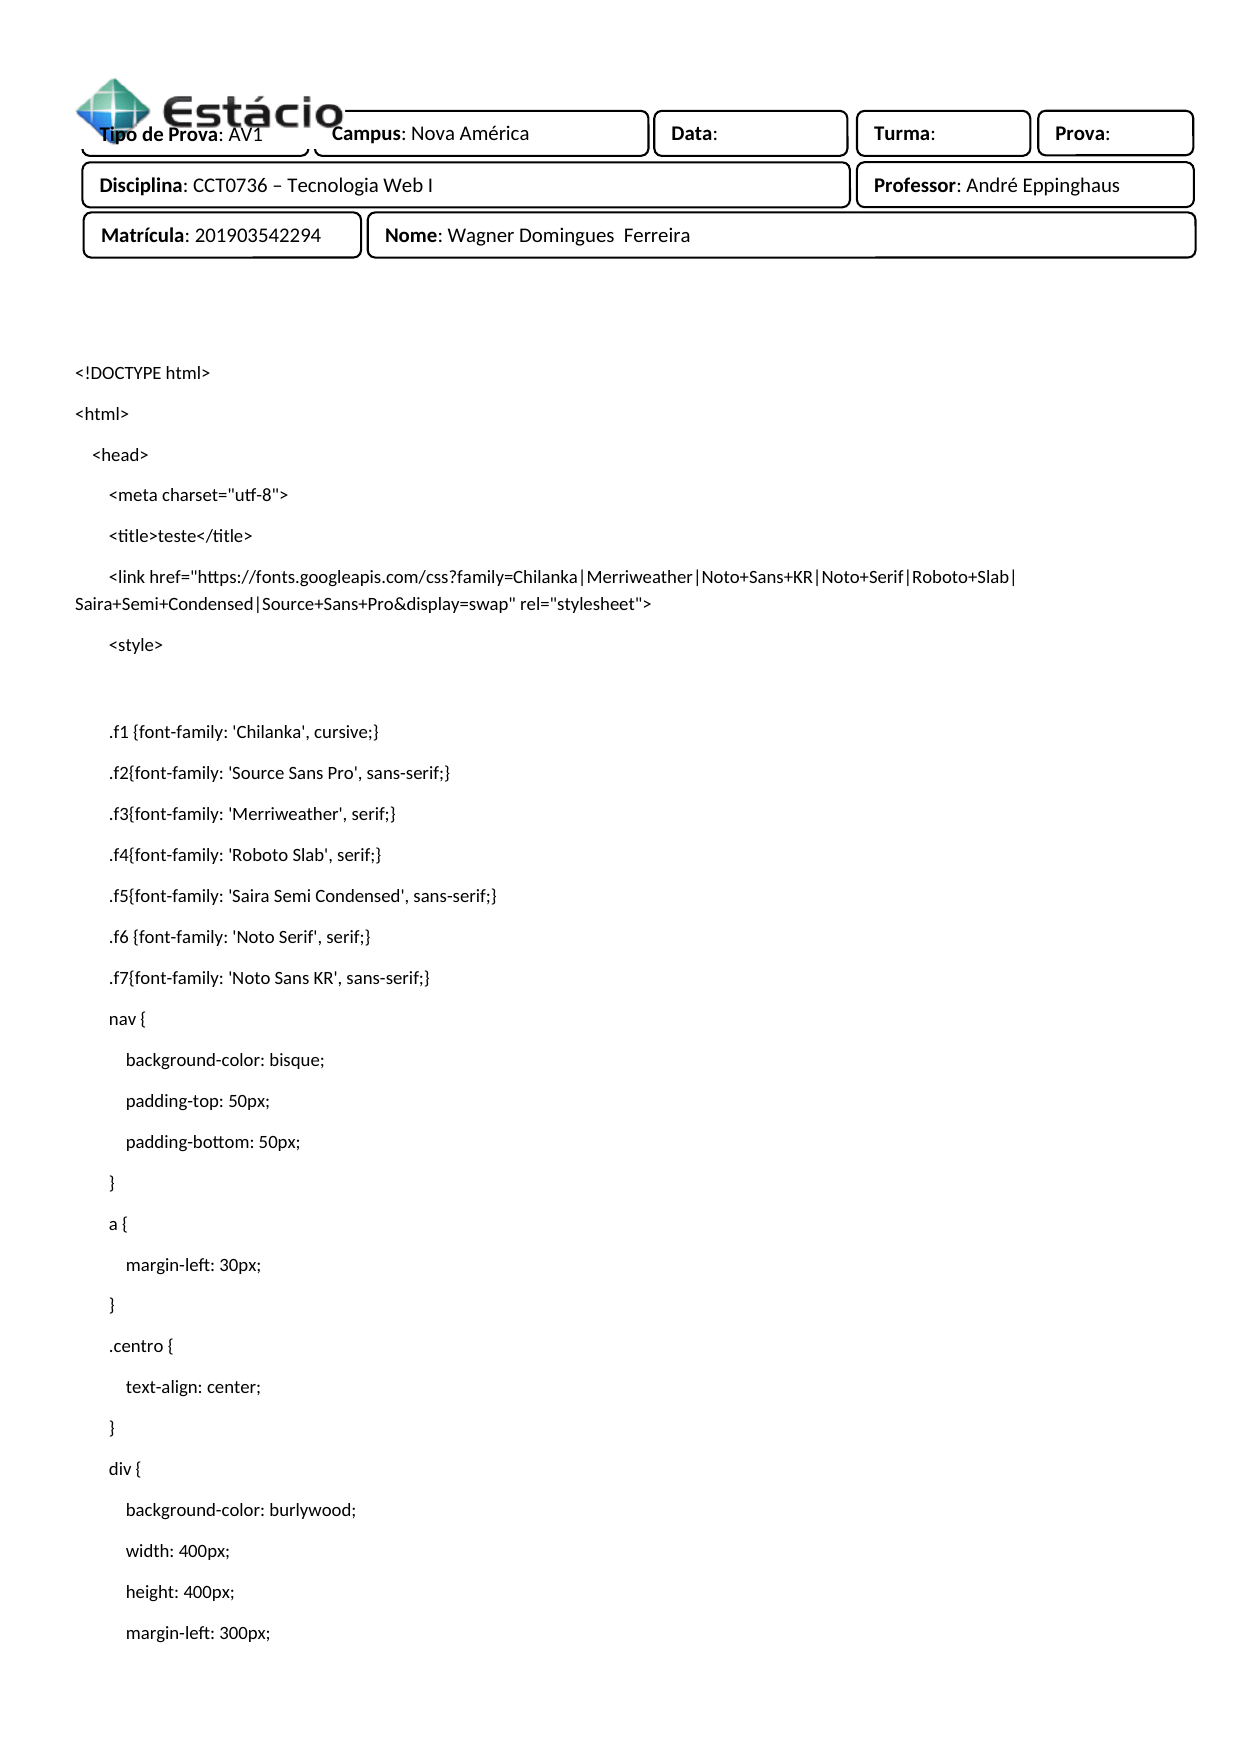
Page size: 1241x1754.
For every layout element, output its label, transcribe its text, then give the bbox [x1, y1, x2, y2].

text <style> [75, 633, 1165, 656]
text <html> [75, 402, 1165, 425]
text .f2{font-family: 'Source Sans Pro', sans-serif;} [75, 761, 1165, 784]
text text-align: center; [75, 1376, 1165, 1398]
text div { [75, 1457, 1165, 1480]
text .centro { [75, 1334, 1165, 1357]
text .f3{font-family: 'Merriweather', serif;} [75, 802, 1165, 825]
text padding-bottom: 50px; [75, 1130, 1165, 1153]
text background-color: bisque; [75, 1048, 1165, 1071]
text <meta charset="utf-8"> [75, 484, 1165, 507]
text <head> [75, 443, 1165, 466]
text height: 400px; [75, 1580, 1165, 1603]
text } [75, 1416, 1165, 1439]
text margin-left: 30px; [75, 1253, 1165, 1276]
text .f7{font-family: 'Noto Sans KR', sans-serif;} [75, 966, 1165, 989]
text <!DOCTYPE html> [75, 361, 1165, 384]
text } [75, 1294, 1165, 1317]
text .f4{font-family: 'Roboto Slab', serif;} [75, 843, 1165, 866]
text <title>teste</title> [75, 524, 1165, 547]
text margin-left: 300px; [75, 1621, 1165, 1644]
picture [75, 73, 346, 149]
text background-color: burlywood; [75, 1498, 1165, 1521]
text <link href="https://fonts.googleapis.com/css?family=Chilanka|Merriweather|Noto+Sans+KR|Noto+Serif|Roboto+Slab|Saira+Semi+Condensed|Source+Sans+Pro&display=swap" rel="stylesheet"> [75, 566, 1165, 615]
text a { [75, 1212, 1165, 1235]
text .f6 {font-family: 'Noto Serif', serif;} [75, 925, 1165, 948]
text .f5{font-family: 'Saira Semi Condensed', sans-serif;} [75, 884, 1165, 907]
text } [75, 1171, 1165, 1194]
text width: 400px; [75, 1539, 1165, 1562]
text padding-top: 50px; [75, 1089, 1165, 1112]
text .f1 {font-family: 'Chilanka', cursive;} [75, 721, 1165, 743]
text nav { [75, 1007, 1165, 1030]
